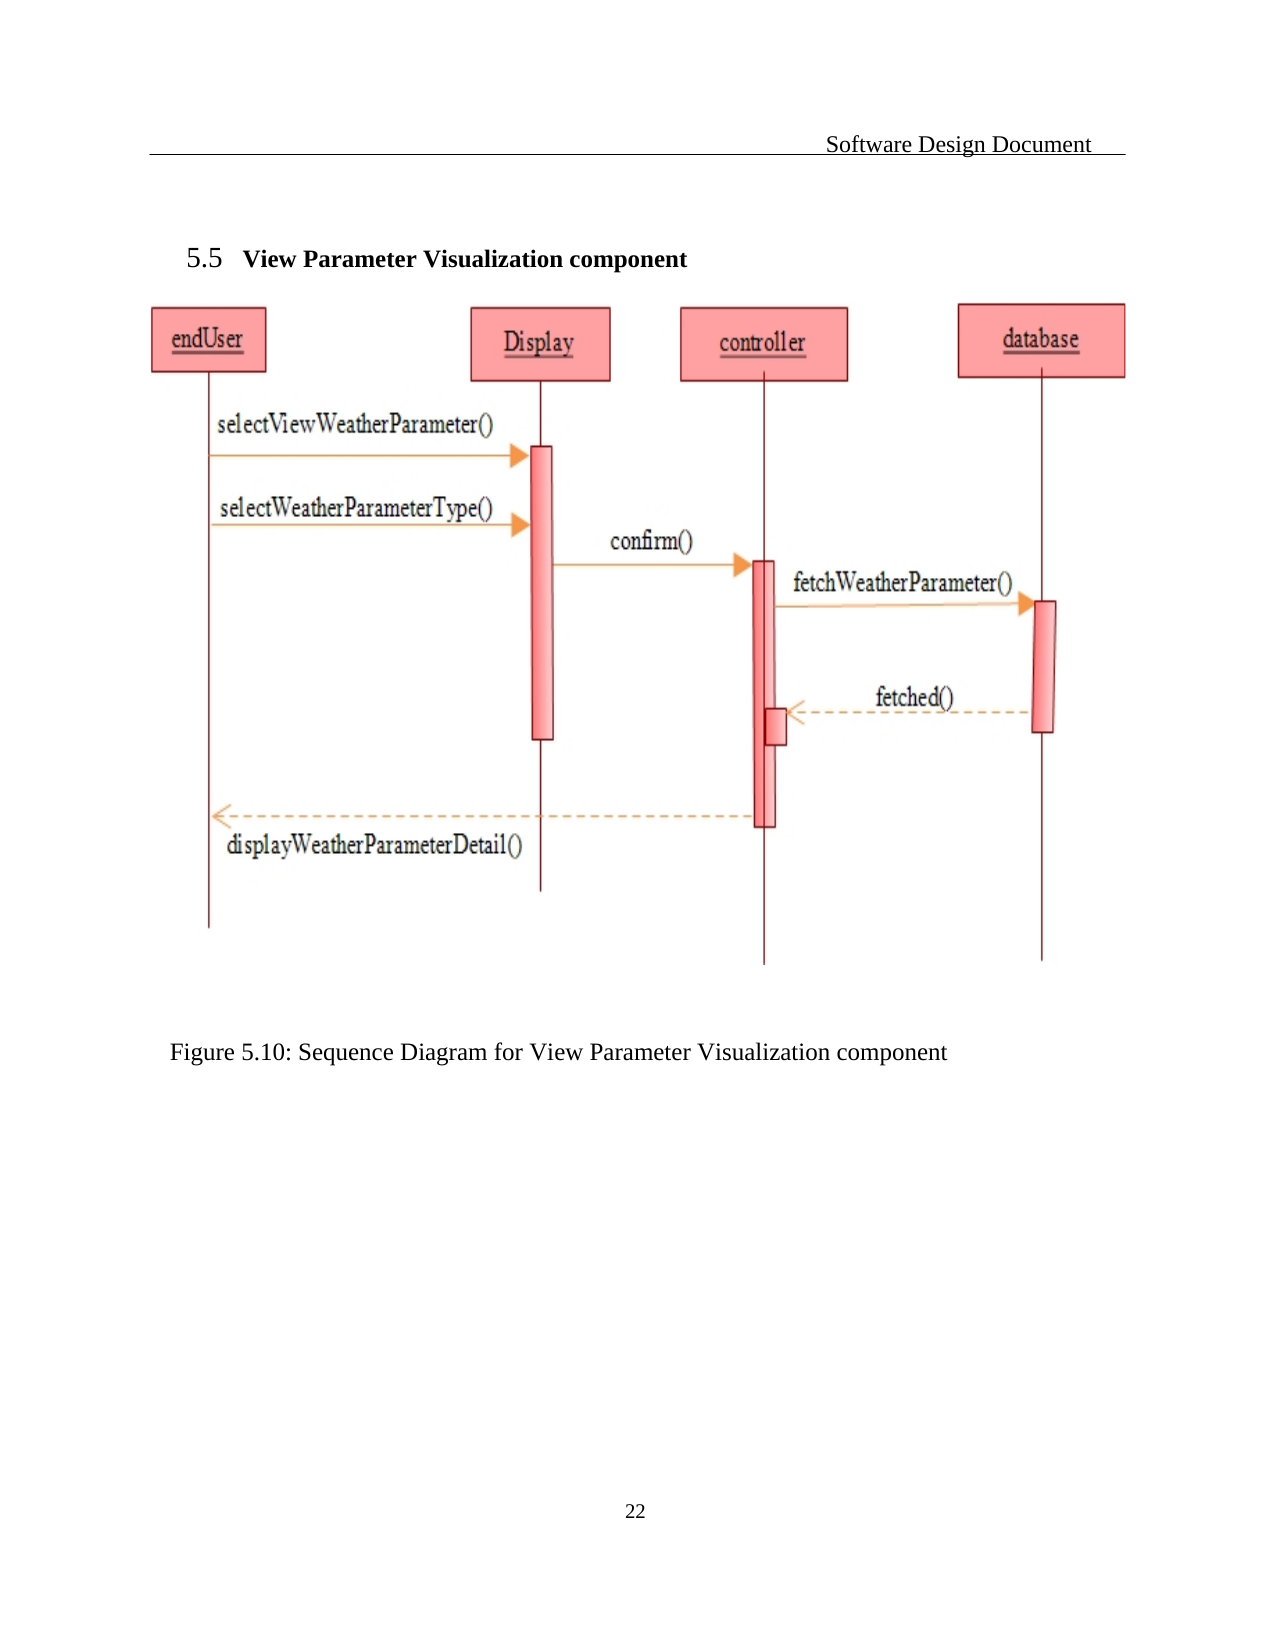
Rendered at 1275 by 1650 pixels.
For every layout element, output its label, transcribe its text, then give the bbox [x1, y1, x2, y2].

picture [150, 302, 1126, 965]
subtitle View Parameter Visualization component [186, 240, 1127, 273]
